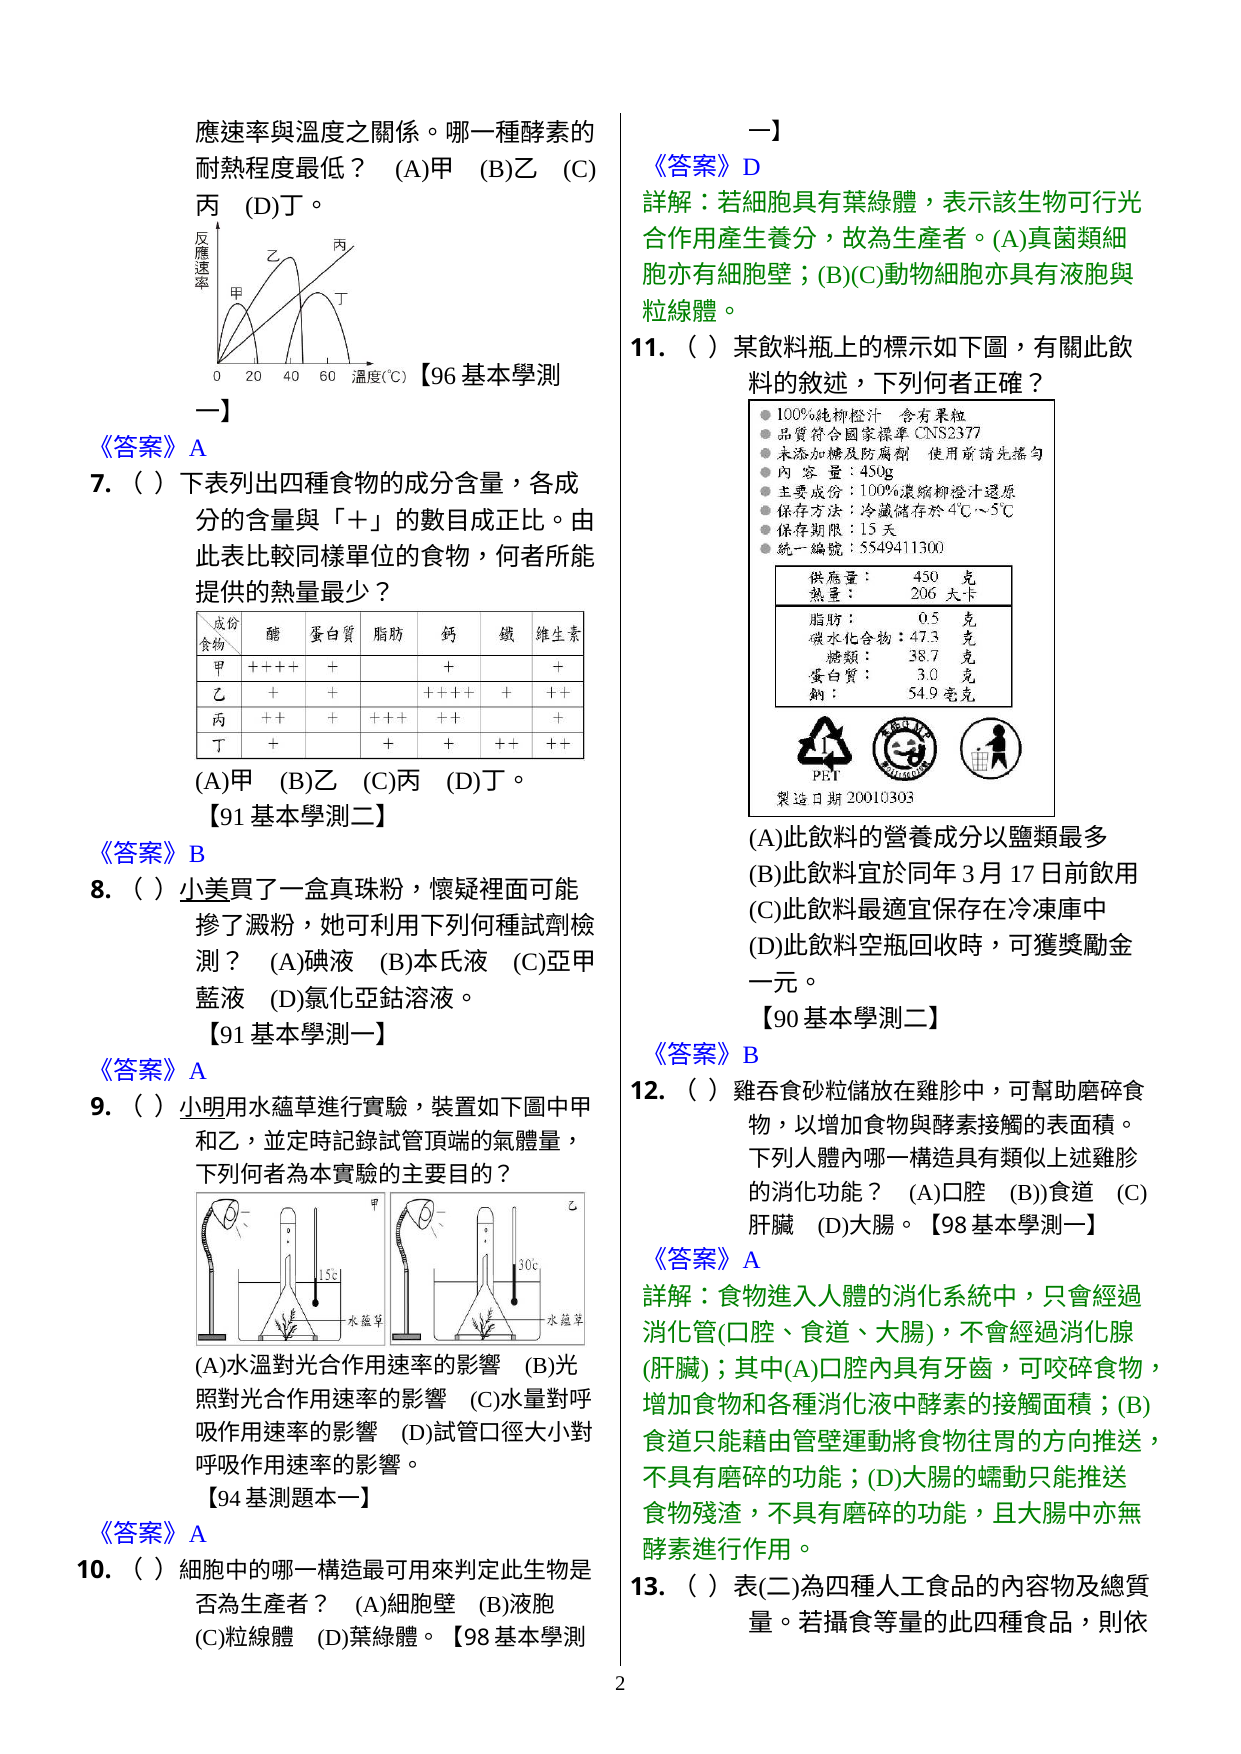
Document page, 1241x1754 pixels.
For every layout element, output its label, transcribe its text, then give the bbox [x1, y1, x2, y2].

list （ ）細胞中的哪一構造最可用來判定此生物是否為生產者？ (A)細胞壁 (B)液胞 (C)粒線體 (D)葉綠體。【98基本學測一】 [118, 1550, 598, 1653]
list （ ）下圖為甲、乙、丙、丁四種酵素的反應速率與溫度之關係。哪一種酵素的耐熱程度最低？ (A)甲 (B)乙 (C)丙 (D)丁。 【96基本學測一】 [118, 113, 598, 428]
list （ ）小美買了一盒真珠粉，懷疑裡面可能摻了澱粉，她可利用下列何種試劑檢測？ (A)碘液 (B)本氏液 (C)亞甲藍液 (D)氯化亞鈷溶液。 【91基本學測一】 [118, 869, 598, 1051]
text 《答案》B [88, 833, 598, 869]
picture [748, 399, 1055, 817]
picture [194, 1189, 587, 1348]
picture [194, 221, 406, 384]
text 詳解：若細胞具有葉綠體，表示該生物可行光合作用產生養分，故為生產者。(A)真菌類細胞亦有細胞壁；(B)(C)動物細胞亦具有液胞與粒線體。 [642, 182, 1152, 327]
list （ ）細胞中的哪一構造最可用來判定此生物是否為生產者？ (A)細胞壁 (B)液胞 (C)粒線體 (D)葉綠體。【98基本學測一】 [672, 113, 1152, 146]
text 《答案》A [88, 1051, 598, 1087]
text 《答案》B [642, 1034, 1152, 1071]
list （ ）雞吞食砂粒儲放在雞胗中，可幫助磨碎食物，以增加食物與酵素接觸的表面積。下列人體內哪一構造具有類似上述雞胗的消化功能？ (A)口腔 (B))食道 (C)肝臟 (D)大腸。【98基本學測一】 [672, 1071, 1152, 1240]
text 《答案》A [88, 1513, 598, 1550]
text 《答案》A [88, 428, 598, 464]
text 《答案》A [642, 1240, 1152, 1276]
picture [194, 608, 586, 761]
text 詳解：食物進入人體的消化系統中，只會經過消化管(口腔、食道、大腸)，不會經過消化腺(肝臟)；其中(A)口腔內具有牙齒，可咬碎食物，增加食物和各種消化液中酵素的接觸面積；(B)食道只能藉由管壁運動將食物往胃的方向推送，不具有磨碎的功能；(D)大腸的蠕動只能推送食物殘渣，不具有磨碎的功能，且大腸中亦無酵素進行作用。 [642, 1276, 1152, 1566]
text 《答案》D [642, 146, 1152, 182]
list （ ）表(二)為四種人工食品的內容物及總質量。若攝食等量的此四種食品，則依據表中資料判斷，下列何者可提供人類最多的能量？ (A)甲 (B)乙 (C)丙 (D)丁 【100基本學測一】 [672, 1566, 1152, 1639]
